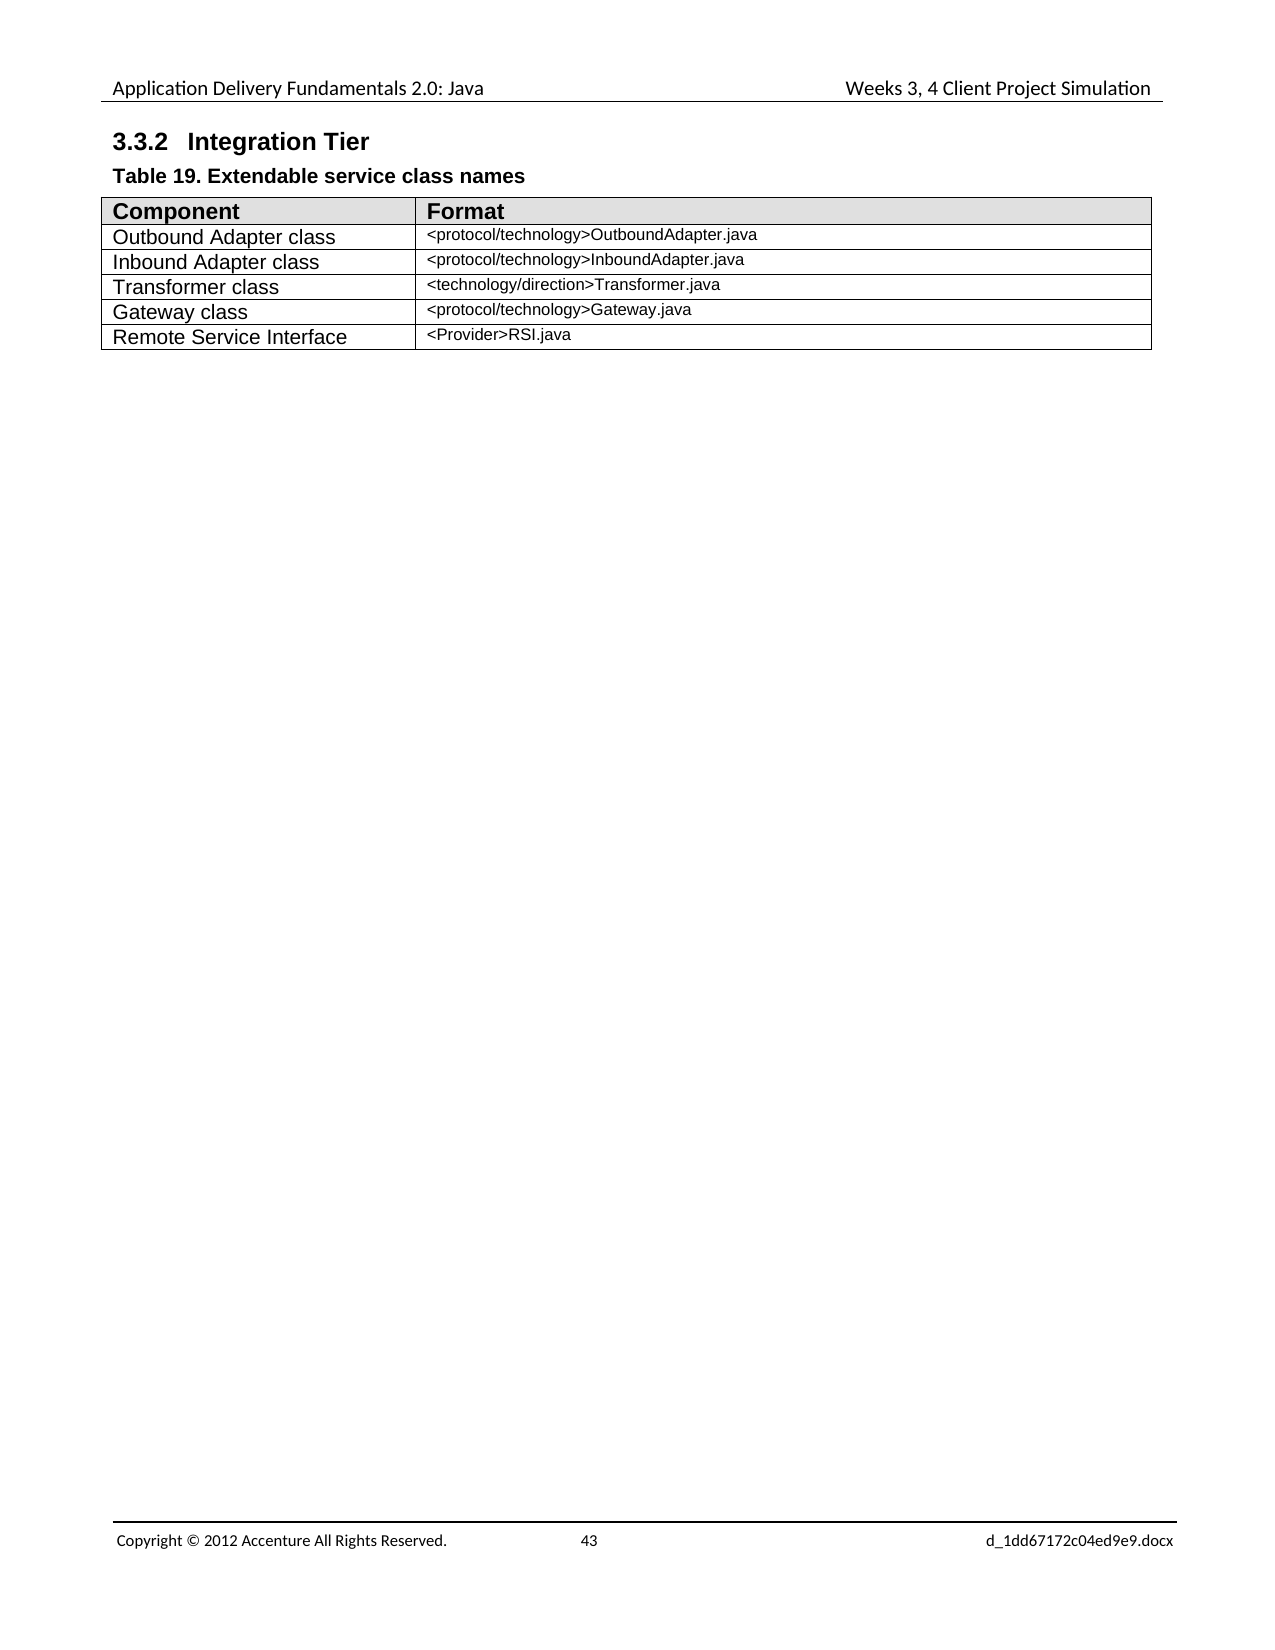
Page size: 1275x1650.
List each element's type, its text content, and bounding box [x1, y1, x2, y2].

table_cell <technology/direction>Transformer.java [416, 275, 1151, 299]
subtitle Integration Tier [112, 127, 1162, 156]
table_cell Remote Service Interface [102, 325, 415, 349]
table_header Component [102, 198, 415, 224]
table_cell <protocol/technology>InboundAdapter.java [416, 250, 1151, 274]
table_cell Transformer class [102, 275, 415, 299]
table_cell Gateway class [102, 300, 415, 324]
table_header Format [416, 198, 1151, 224]
table_cell <protocol/technology>Gateway.java [416, 300, 1151, 324]
text Table 19. Extendable service class names [112, 164, 1162, 188]
table_cell Inbound Adapter class [102, 250, 415, 274]
table_cell <protocol/technology>OutboundAdapter.java [416, 225, 1151, 249]
table_cell <Provider>RSI.java [416, 325, 1151, 349]
table_cell Outbound Adapter class [102, 225, 415, 249]
